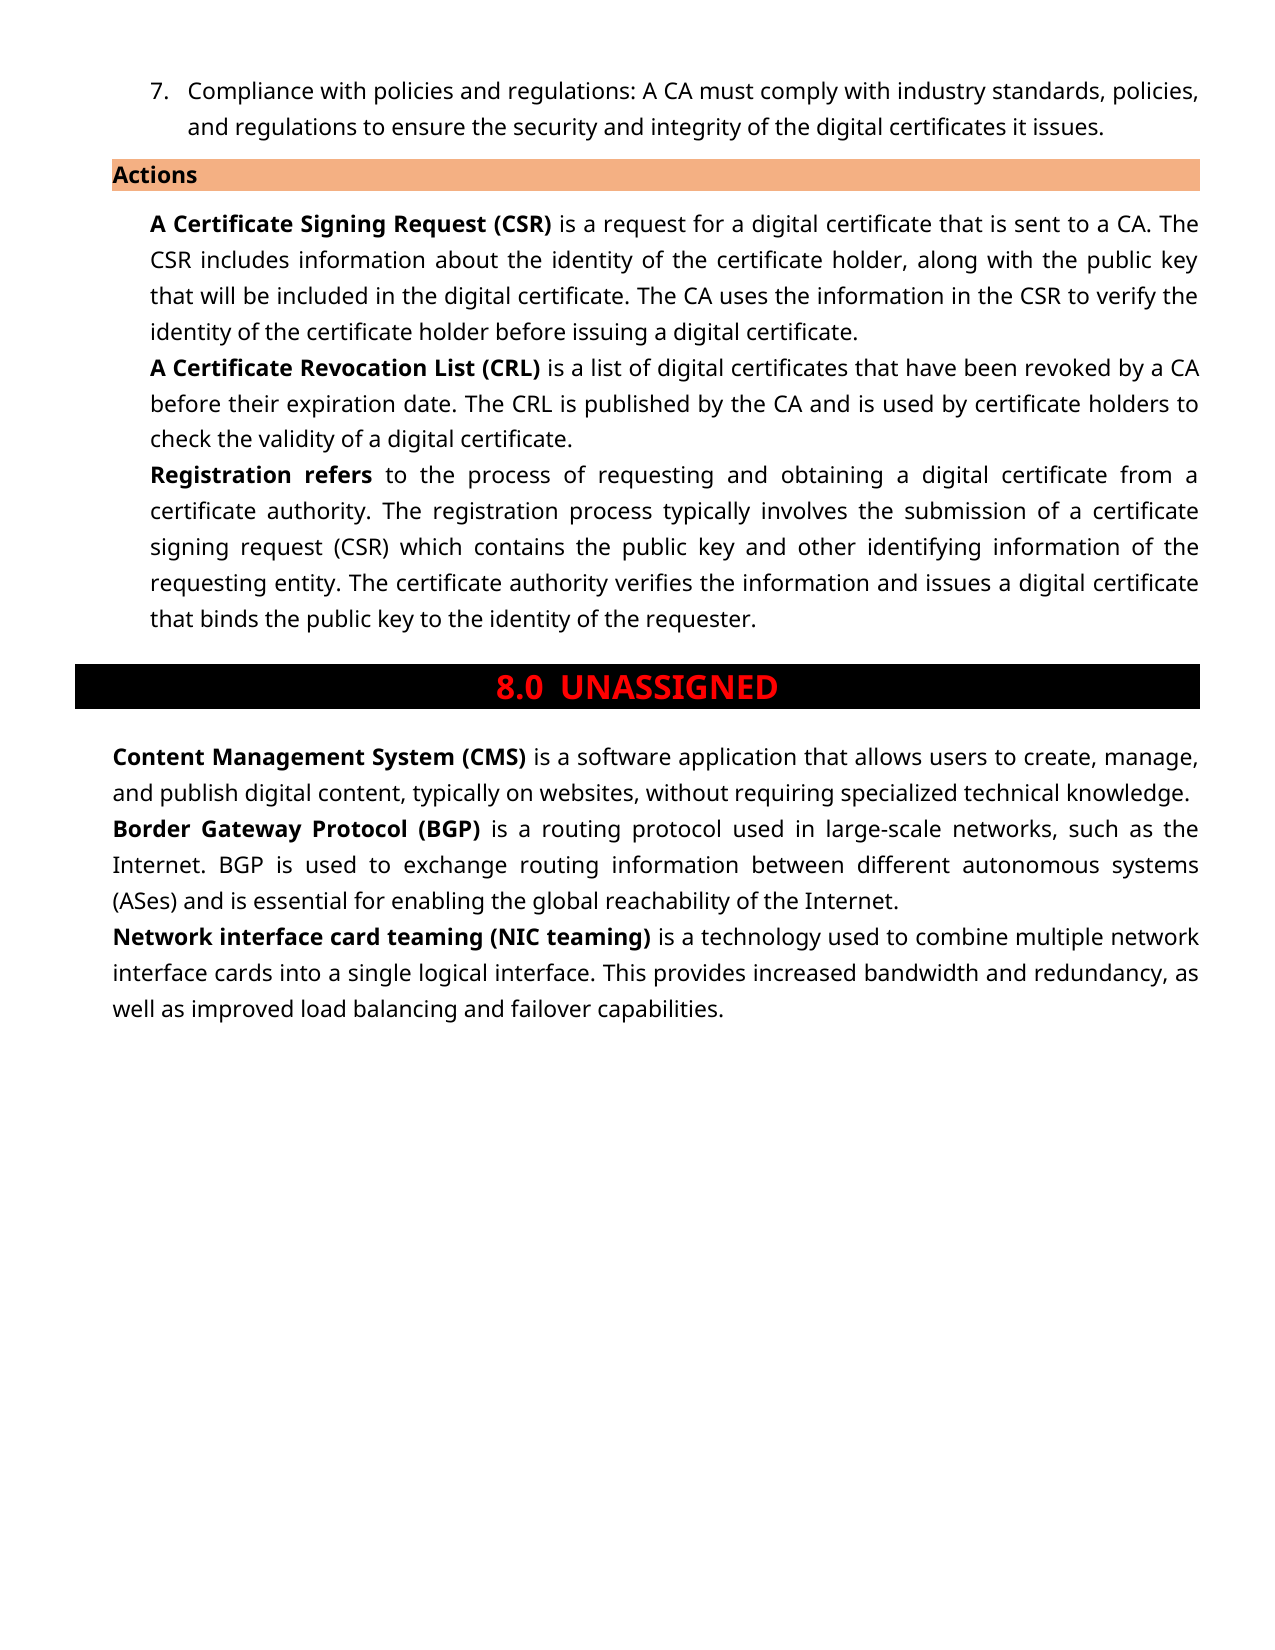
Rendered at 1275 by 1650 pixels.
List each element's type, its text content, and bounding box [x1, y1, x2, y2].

text Border Gateway Protocol (BGP) is a routing protocol used in large-scale networks, such as the Internet. BGP is used to exchange routing information between different autonomous systems (ASes) and is essential for enabling the global reachability of the Internet. [112, 813, 1200, 916]
subtitle Actions [112, 159, 1200, 191]
text A Certificate Signing Request (CSR) is a request for a digital certificate that is sent to a CA. The CSR includes information about the identity of the certificate holder, along with the public key that will be included in the digital certificate. The CA uses the information in the CSR to verify the identity of the certificate holder before issuing a digital certificate. [150, 208, 1200, 347]
text A Certificate Revocation List (CRL) is a list of digital certificates that have been revoked by a CA before their expiration date. The CRL is published by the CA and is used by certificate holders to check the validity of a digital certificate. [150, 352, 1200, 455]
subtitle Unassigned [75, 664, 1200, 709]
text Content Management System (CMS) is a software application that allows users to create, manage, and publish digital content, typically on websites, without requiring specialized technical knowledge. [112, 741, 1200, 808]
text Registration refers to the process of requesting and obtaining a digital certificate from a certificate authority. The registration process typically involves the submission of a certificate signing request (CSR) which contains the public key and other identifying information of the requesting entity. The certificate authority verifies the information and issues a digital certificate that binds the public key to the identity of the requester. [150, 459, 1200, 634]
text Network interface card teaming (NIC teaming) is a technology used to combine multiple network interface cards into a single logical interface. This provides increased bandwidth and redundancy, as well as improved load balancing and failover capabilities. [112, 921, 1200, 1024]
list Compliance with policies and regulations: A CA must comply with industry standards, policies, and regulations to ensure the security and integrity of the digital certificates it issues. [150, 75, 1200, 142]
